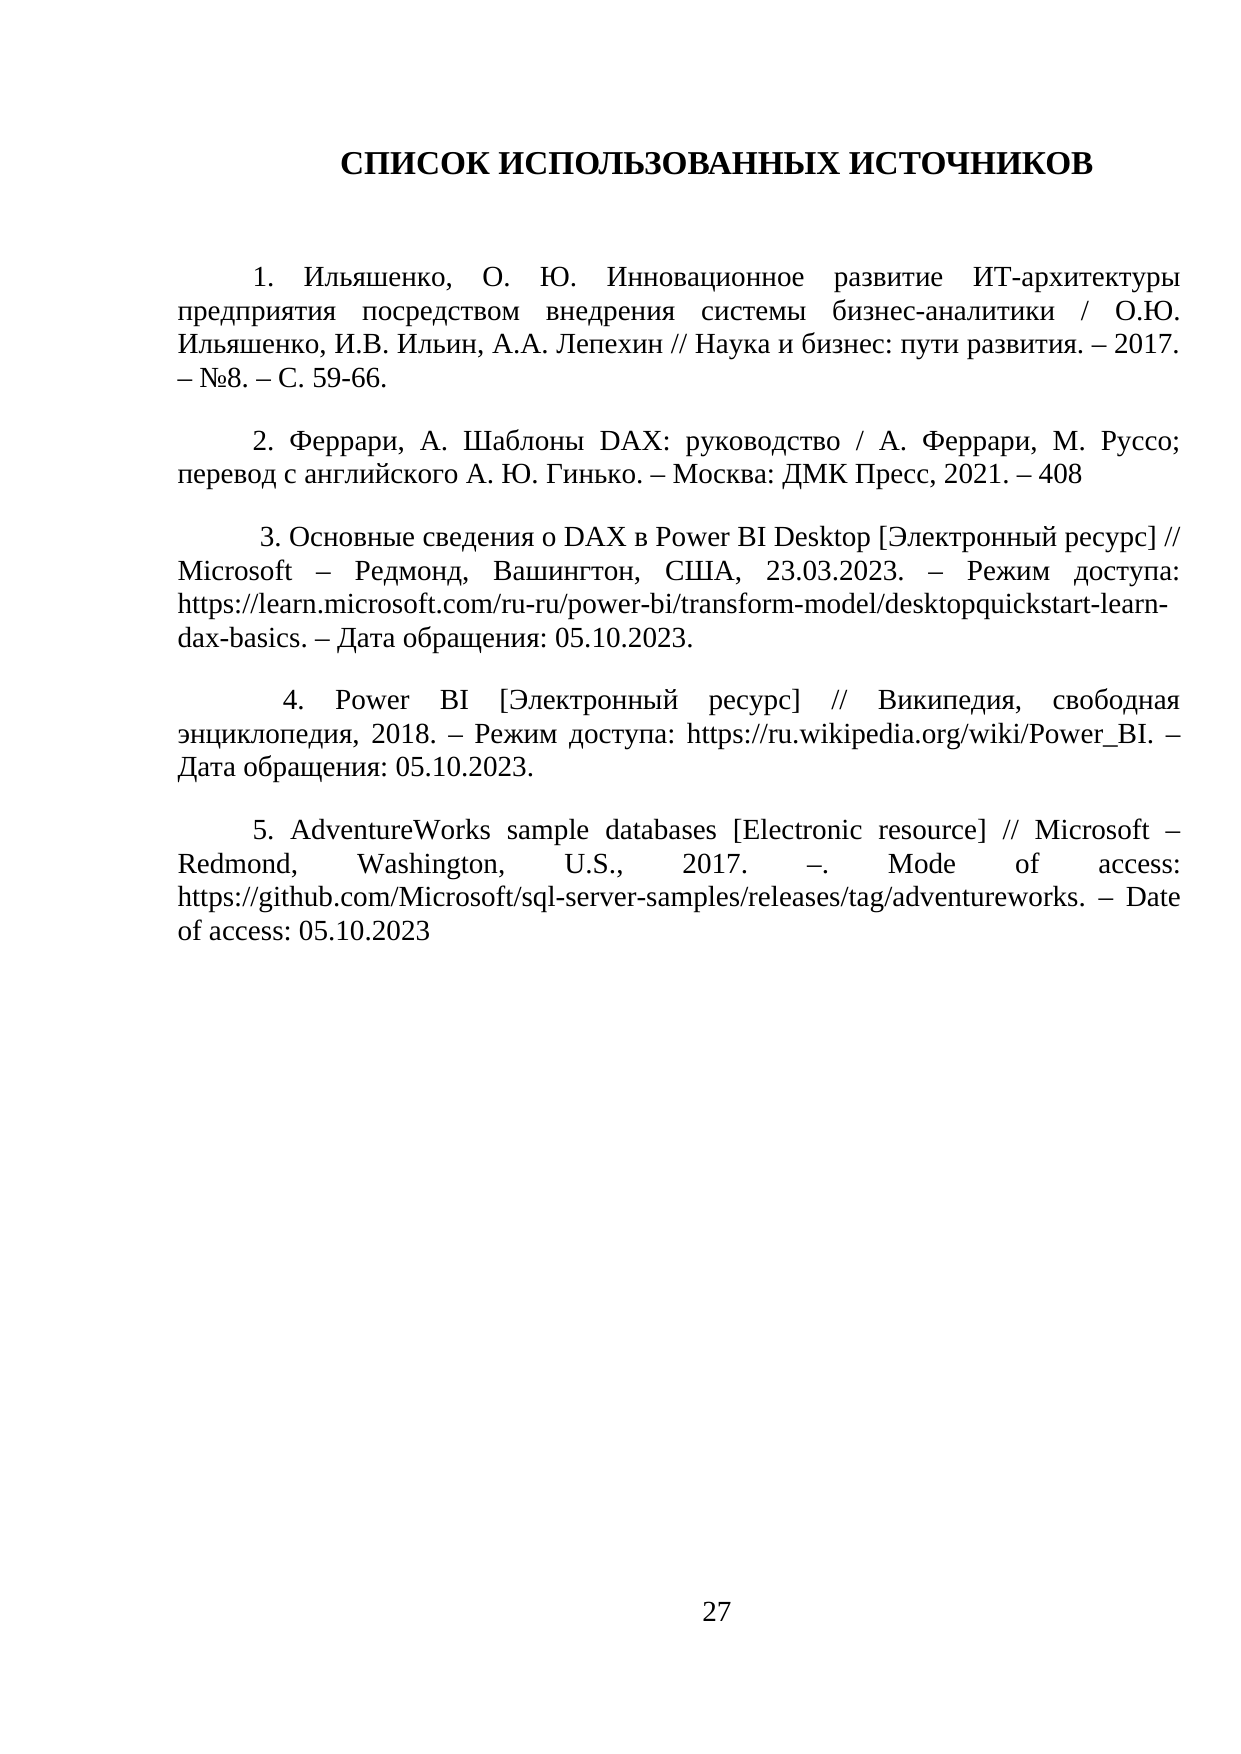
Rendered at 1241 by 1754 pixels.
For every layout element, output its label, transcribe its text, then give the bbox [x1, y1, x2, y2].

text 1. Ильяшенко, О. Ю. Инновационное развитие ИТ-архитектуры предприятия посредством внедрения системы бизнес-аналитики / О.Ю. Ильяшенко, И.В. Ильин, А.А. Лепехин // Наука и бизнес: пути развития. – 2017. – №8. – С. 59-66. [177, 259, 1181, 394]
text 2. Феррари, А. Шаблоны DAX: руководство / А. Феррари, М. Руссо; перевод с английского А. Ю. Гинько. – Москва: ДМК Пресс, 2021. – 408 [177, 423, 1181, 490]
subtitle СПИСОК ИСПОЛЬЗОВАННЫХ ИСТОЧНИКОВ [177, 143, 1181, 181]
text 3. Основные сведения о DAX в Power BI Desktop [Электронный ресурс] // Microsoft – Редмонд, Вашингтон, США, 23.03.2023. – Режим доступа: https://learn.microsoft.com/ru-ru/power-bi/transform-model/desktopquickstart-learn-dax-basics. – Дата обращения: 05.10.2023. [177, 519, 1181, 653]
text 5. AdventureWorks sample databases [Electronic resource] // Microsoft – Redmond, Washington, U.S., 2017. –. Mode of access: https://github.com/Microsoft/sql-server-samples/releases/tag/adventureworks. – Date of access: 05.10.2023 [177, 812, 1181, 946]
text 4. Power BI [Электронный ресурс] // Википедия, свободная энциклопедия, 2018. – Режим доступа: https://ru.wikipedia.org/wiki/Power_BI. – Дата обращения: 05.10.2023. [177, 682, 1181, 783]
